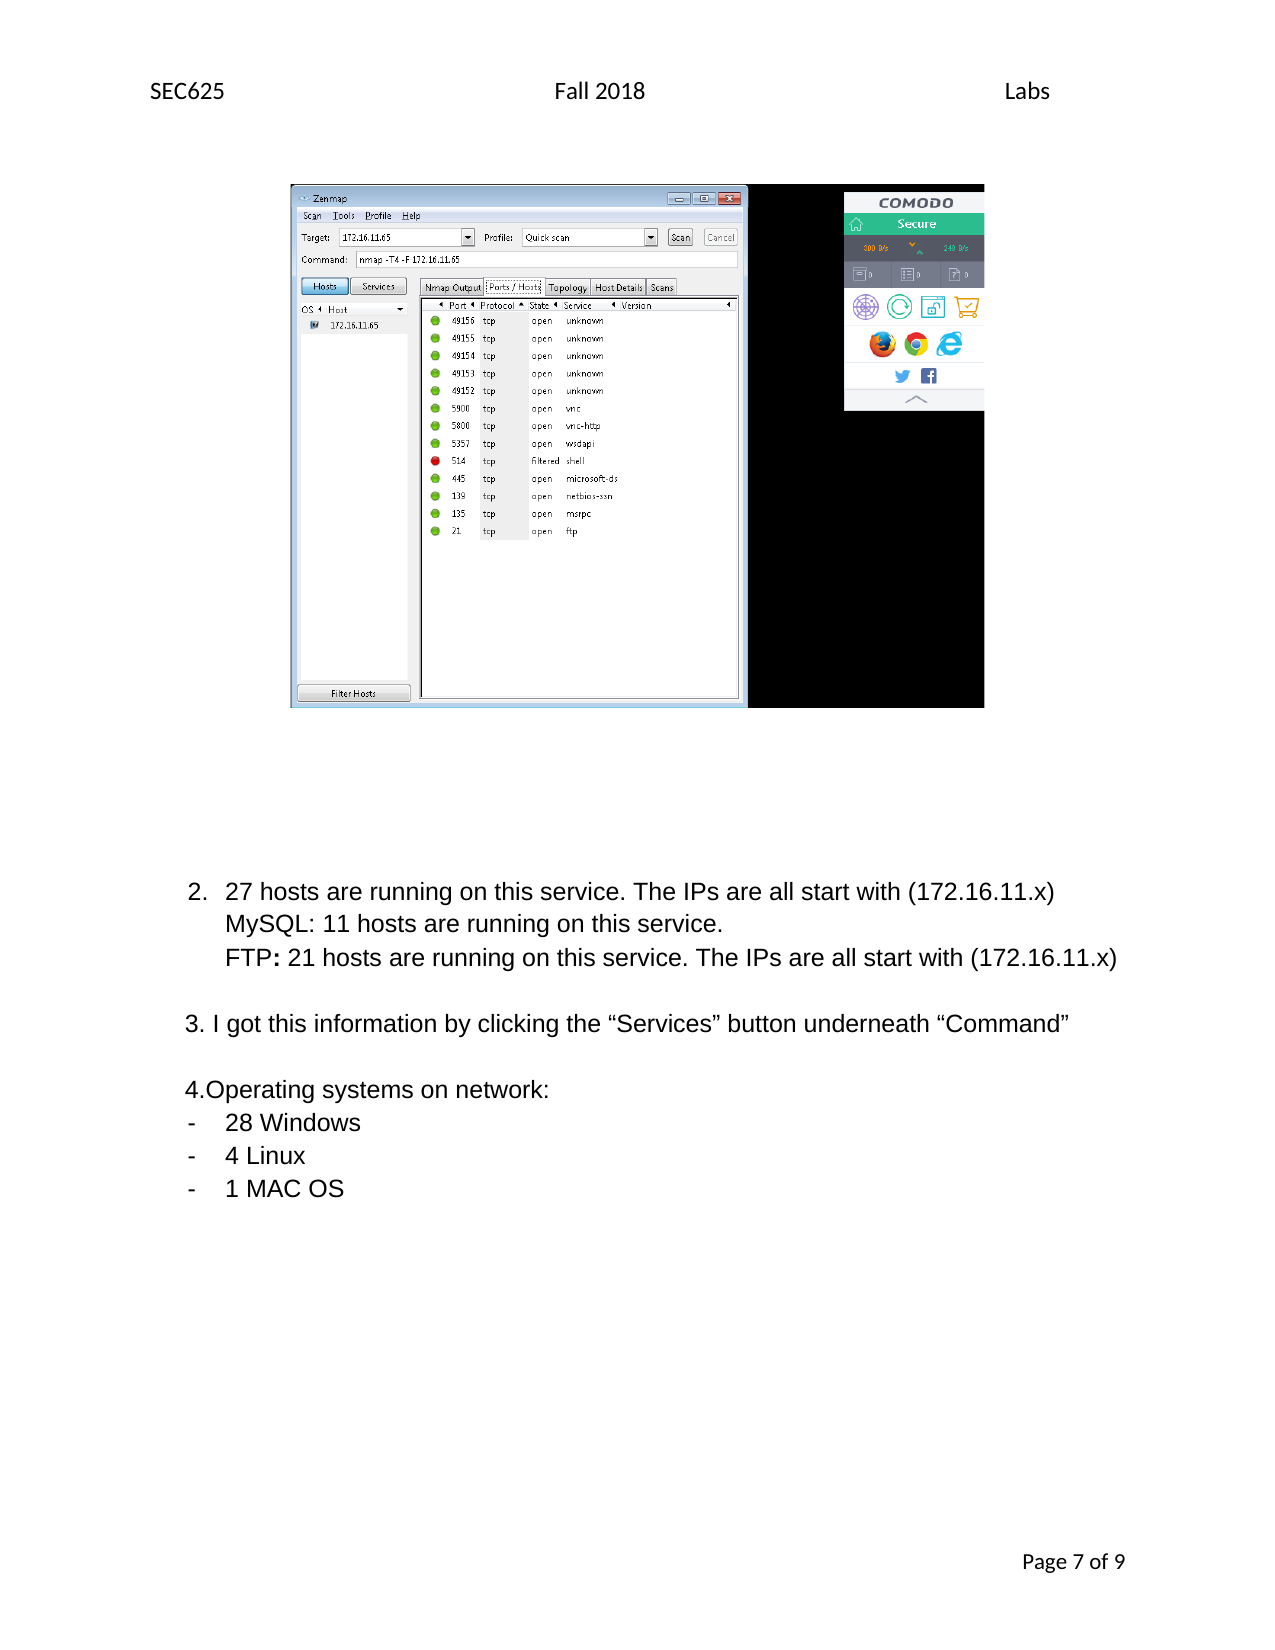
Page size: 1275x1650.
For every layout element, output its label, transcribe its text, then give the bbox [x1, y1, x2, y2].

list 28 Windows [187, 1108, 1125, 1136]
picture [290, 184, 985, 708]
list 27 hosts are running on this service. The IPs are all start with (172.16.11.x) [187, 876, 1125, 905]
text 3. I got this information by clicking the “Services” button underneath “Command” [150, 1008, 1125, 1037]
text 4.Operating systems on network: [150, 1074, 1125, 1103]
text MySQL: 11 hosts are running on this service. [150, 909, 1125, 938]
list 4 Linux [187, 1141, 1125, 1169]
list 1 MAC OS [187, 1174, 1125, 1202]
text FTP: 21 hosts are running on this service. The IPs are all start with (172.16.11.x) [150, 942, 1125, 971]
